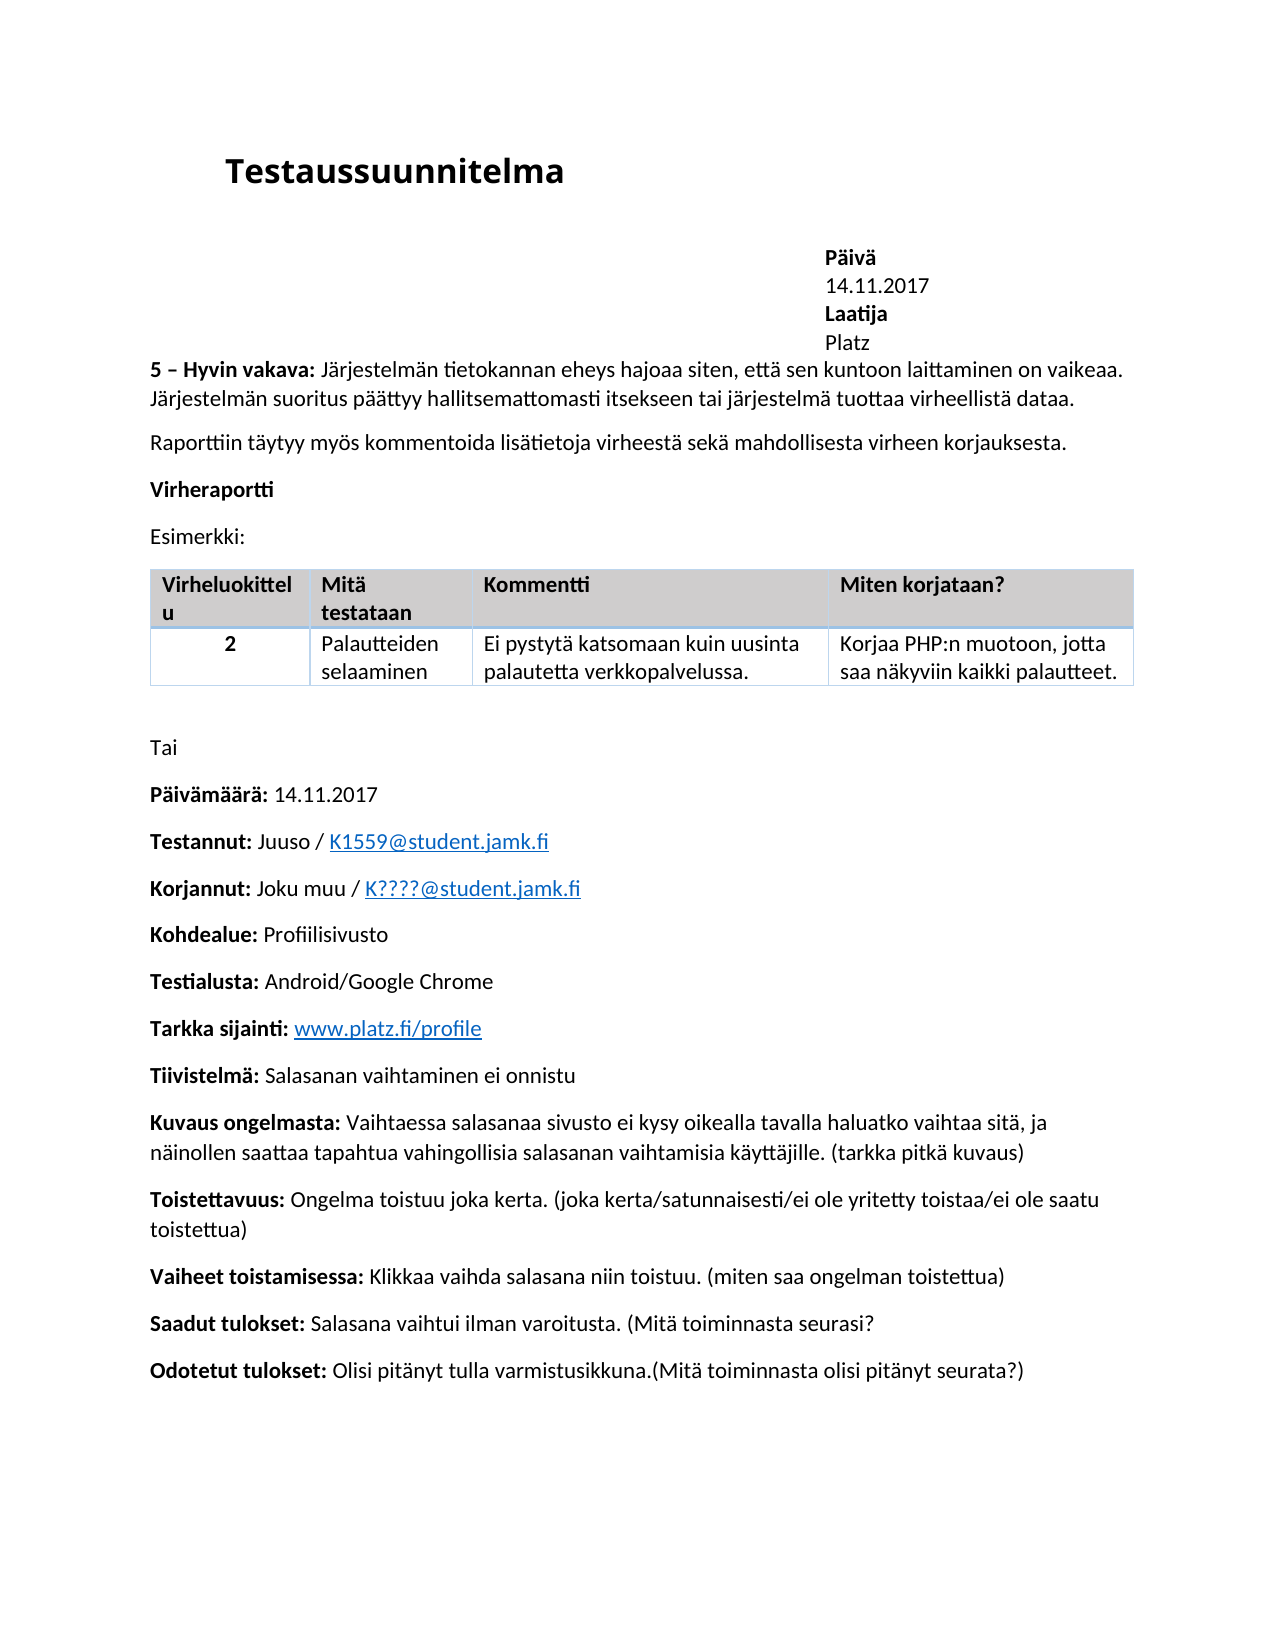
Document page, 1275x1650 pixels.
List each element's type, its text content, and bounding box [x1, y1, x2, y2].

text Kohdealue: Profiilisivusto [150, 921, 1125, 949]
text Tarkka sijainti: www.platz.fi/profile [150, 1014, 1125, 1042]
text Toistettavuus: Ongelma toistuu joka kerta. (joka kerta/satunnaisesti/ei ole yritetty toistaa/ei ole saatu toistettua) [150, 1185, 1125, 1243]
text Esimerkki: [150, 522, 1125, 550]
table_cell Palautteiden selaaminen [311, 629, 472, 685]
table_header Miten korjataan? [829, 570, 1133, 626]
table_header Virheluokittelu [151, 570, 309, 626]
text Kuvaus ongelmasta: Vaihtaessa salasanaa sivusto ei kysy oikealla tavalla haluatko vaihtaa sitä, ja näinollen saattaa tapahtua vahingollisia salasanan vaihtamisia käyttäjille. (tarkka pitkä kuvaus) [150, 1108, 1125, 1166]
text Virheraportti [150, 475, 1125, 503]
text 5 – Hyvin vakava: Järjestelmän tietokannan eheys hajoaa siten, että sen kuntoon laittaminen on vaikeaa. Järjestelmän suoritus päättyy hallitsemattomasti itsekseen tai järjestelmä tuottaa virheellistä dataa. [150, 356, 1125, 412]
text Tiivistelmä: Salasanan vaihtaminen ei onnistu [150, 1061, 1125, 1089]
table_cell 2 [151, 629, 309, 685]
text Testannut: Juuso / K1559@student.jamk.fi [150, 827, 1125, 855]
text Tai [150, 733, 1125, 761]
text Korjannut: Joku muu / K????@student.jamk.fi [150, 874, 1125, 902]
text Odotetut tulokset: Olisi pitänyt tulla varmistusikkuna.(Mitä toiminnasta olisi pitänyt seurata?) [150, 1356, 1125, 1384]
table_cell Ei pystytä katsomaan kuin uusinta palautetta verkkopalvelussa. [473, 629, 828, 685]
text Saadut tulokset: Salasana vaihtui ilman varoitusta. (Mitä toiminnasta seurasi? [150, 1309, 1125, 1337]
table_header Kommentti [473, 570, 828, 626]
text Raporttiin täytyy myös kommentoida lisätietoja virheestä sekä mahdollisesta virheen korjauksesta. [150, 428, 1125, 456]
text Päivämäärä: 14.11.2017 [150, 780, 1125, 808]
table_header Mitä testataan [311, 570, 472, 626]
text Testialusta: Android/Google Chrome [150, 967, 1125, 996]
table_cell Korjaa PHP:n muotoon, jotta saa näkyviin kaikki palautteet. [829, 629, 1133, 685]
text Vaiheet toistamisessa: Klikkaa vaihda salasana niin toistuu. (miten saa ongelman toistettua) [150, 1262, 1125, 1290]
